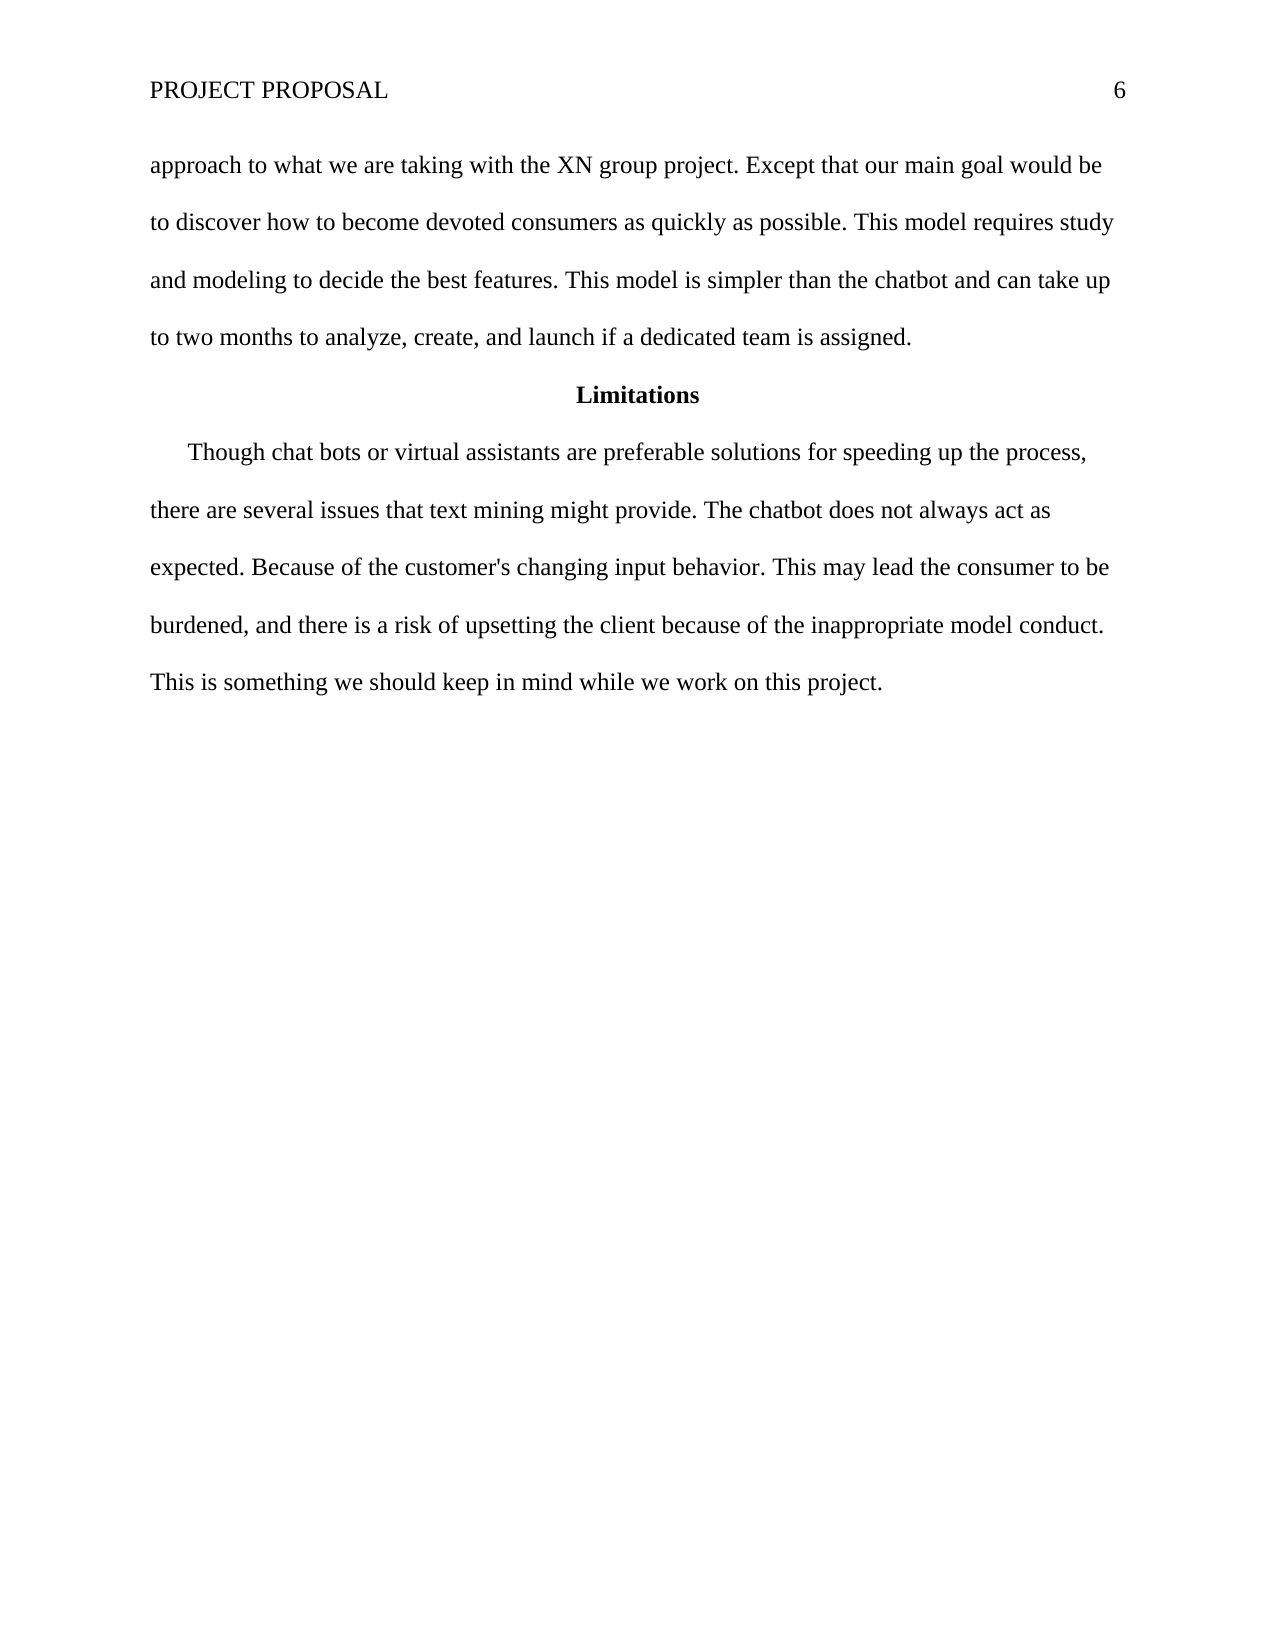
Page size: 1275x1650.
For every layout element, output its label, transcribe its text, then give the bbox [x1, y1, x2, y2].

text Limitations [150, 380, 1125, 409]
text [150, 150, 1125, 351]
text Though chat bots or virtual assistants are preferable solutions for speeding up the process, there are several issues that text mining might provide. The chatbot does not always act as expected. Because of the customer's changing input behavior. This may lead the consumer to be burdened, and there is a risk of upsetting the client because of the inappropriate model conduct. This is something we should keep in mind while we work on this project. [150, 437, 1125, 696]
